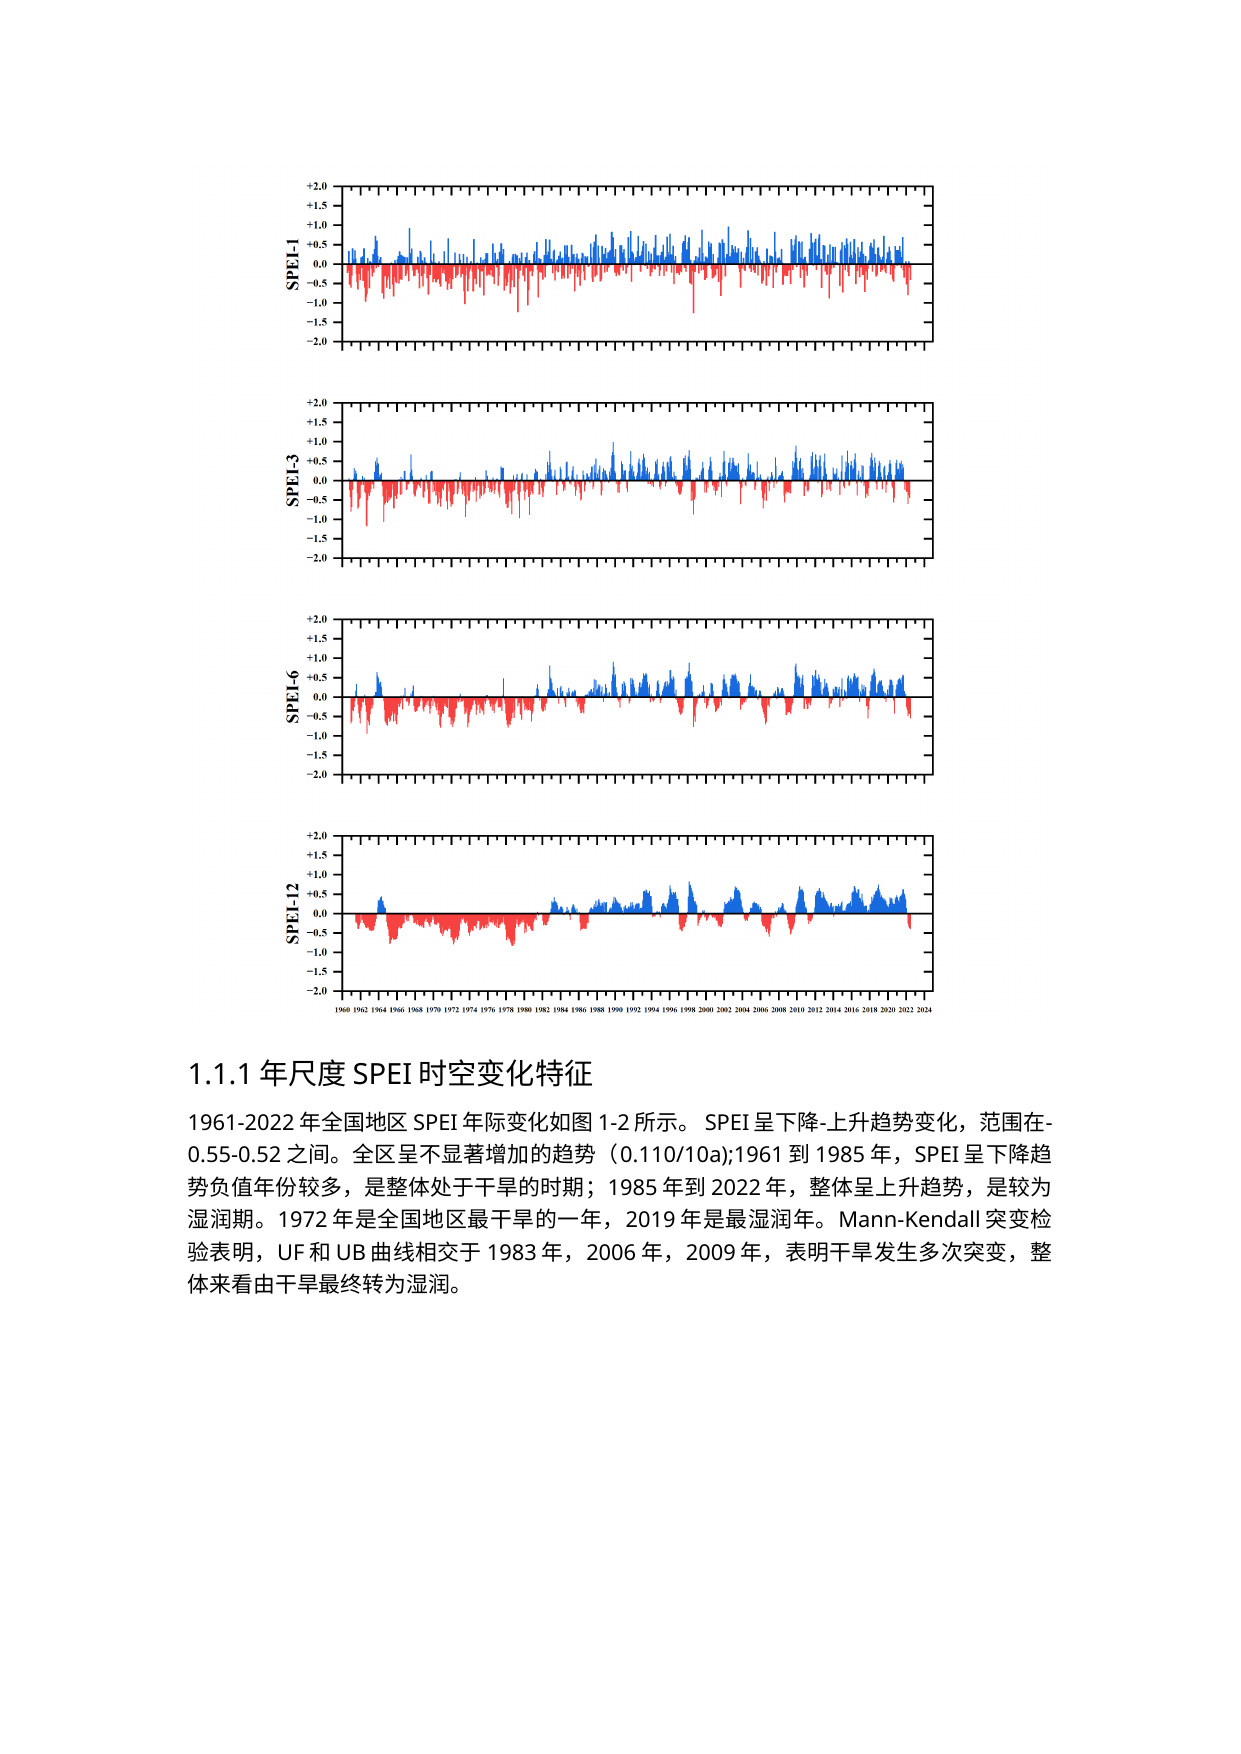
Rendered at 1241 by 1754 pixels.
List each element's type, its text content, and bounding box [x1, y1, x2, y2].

list 1961-2022年全国地区SPEI年际变化如图1-2所示。 SPEI呈下降-上升趋势变化，范围在-0.55-0.52之间。全区呈不显著增加的趋势（0.110/10a);1961到1985年，SPEI呈下降趋势负值年份较多，是整体处于干旱的时期；1985年到2022年，整体呈上升趋势，是较为湿润期。1972年是全国地区最干旱的一年，2019年是最湿润年。Mann-Kendall突变检验表明，UF和UB曲线相交于1983年，2006年，2009年，表明干旱发生多次突变，整体来看由干旱最终转为湿润。 [187, 1104, 1053, 1299]
text 1.1.1年尺度SPEI时空变化特征 [187, 1039, 1053, 1104]
picture [187, 162, 1053, 1027]
